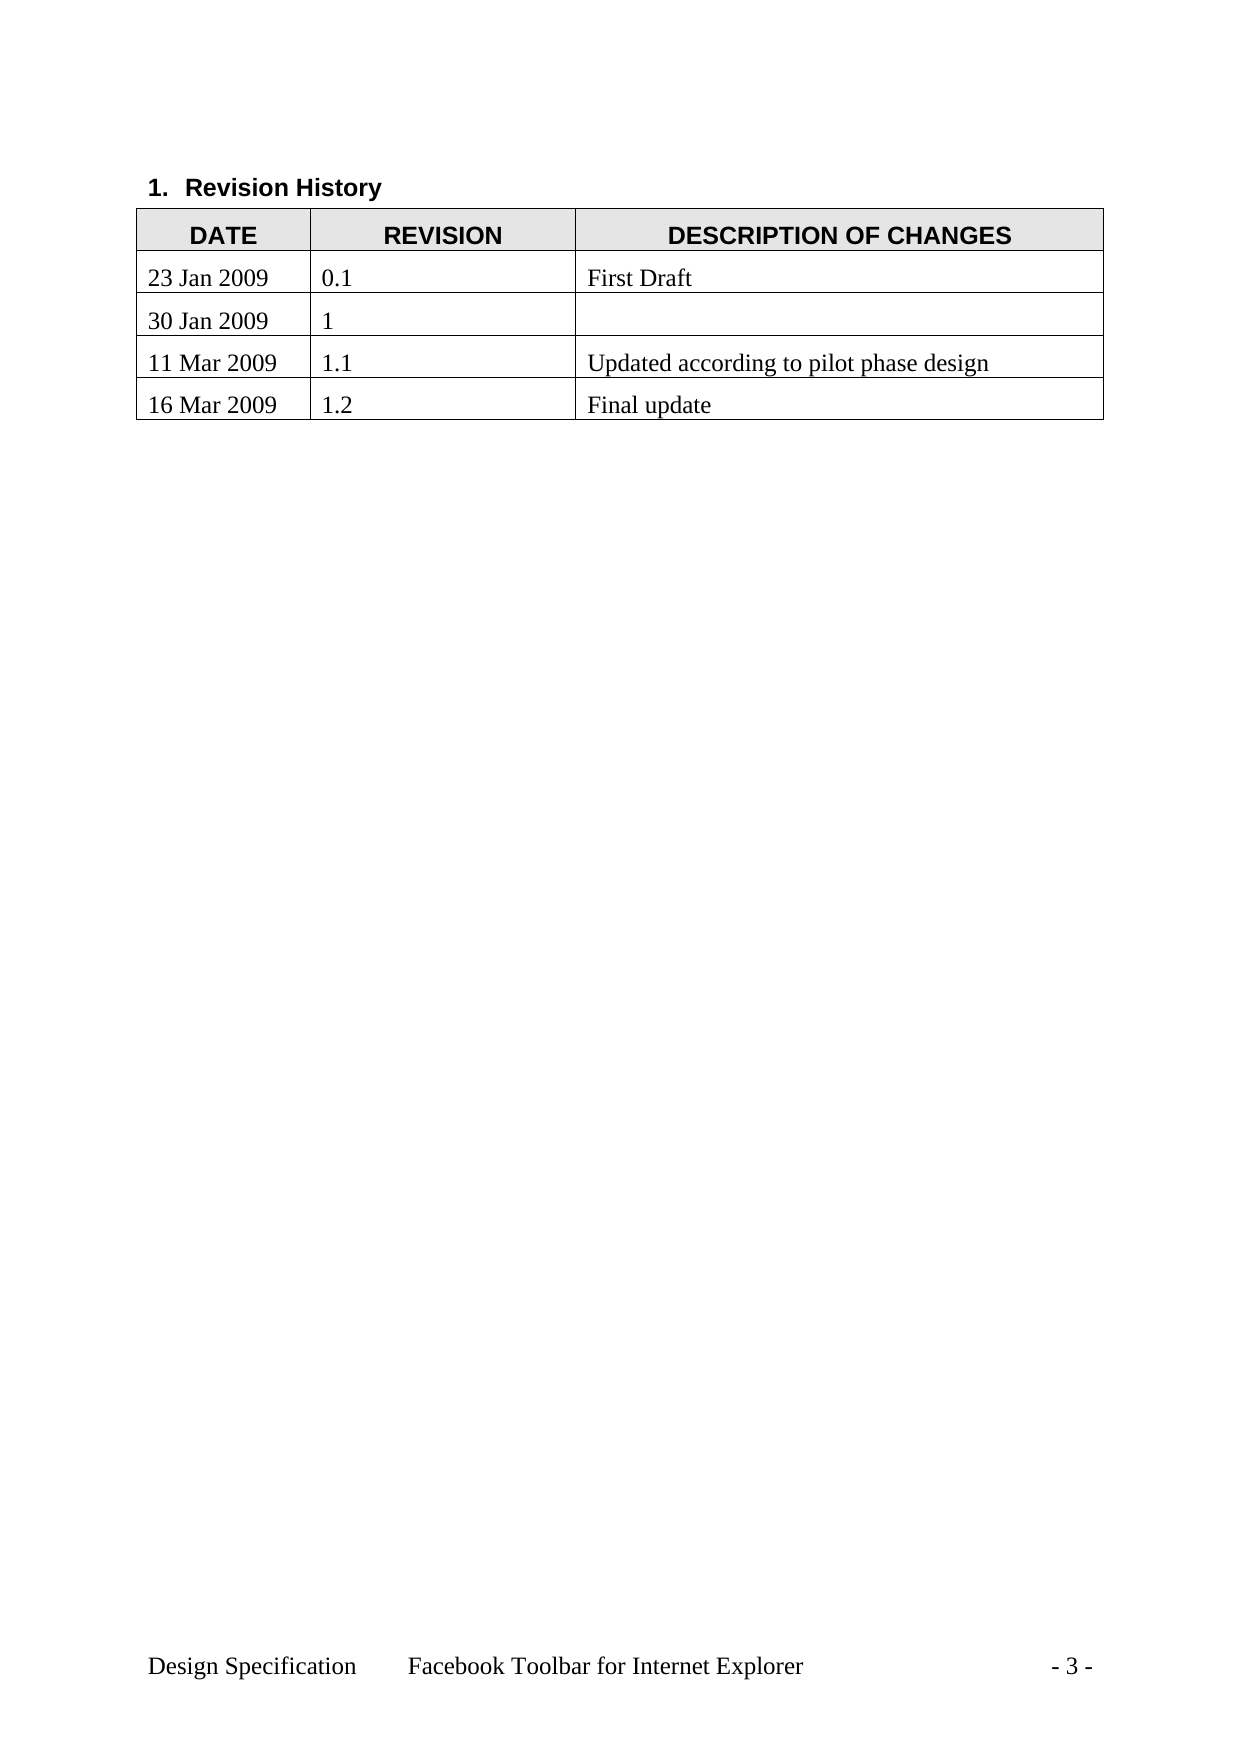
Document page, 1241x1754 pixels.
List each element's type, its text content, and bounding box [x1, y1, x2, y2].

table_cell 1 [311, 293, 575, 334]
table_header DATE [137, 209, 310, 250]
table_cell 0.1 [311, 251, 575, 292]
table_cell 16 Mar 2009 [137, 378, 310, 419]
table_cell [576, 293, 1103, 334]
table_cell 23 Jan 2009 [137, 251, 310, 292]
table_cell First Draft [576, 251, 1103, 292]
table_cell 11 Mar 2009 [137, 336, 310, 377]
table_header DESCRIPTION OF CHANGES [576, 209, 1103, 250]
table_header REVISION [311, 209, 575, 250]
table_cell 30 Jan 2009 [137, 293, 310, 334]
table_cell 1.1 [311, 336, 575, 377]
subtitle Revision History [148, 173, 1093, 201]
table_cell Updated according to pilot phase design [576, 336, 1103, 377]
table_cell 1.2 [311, 378, 575, 419]
table_cell Final update [576, 378, 1103, 419]
